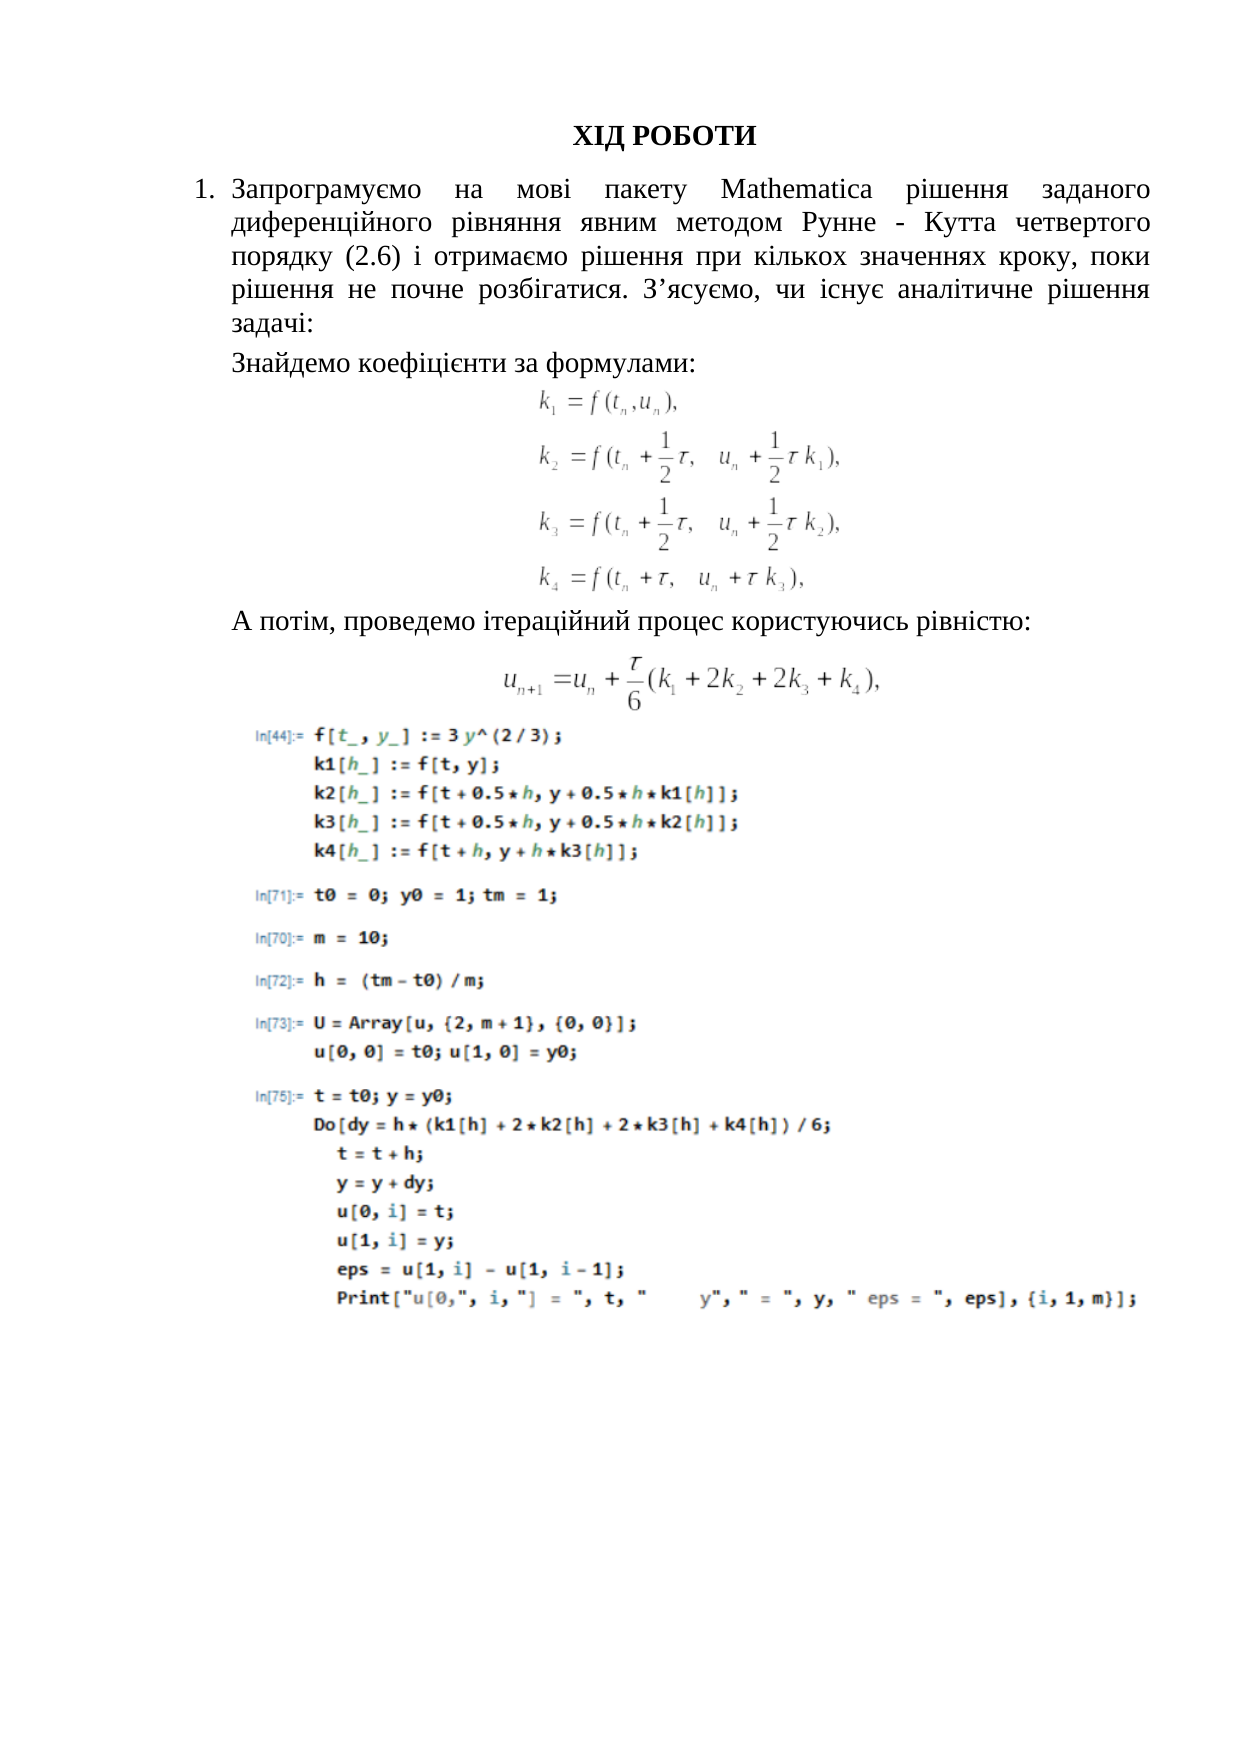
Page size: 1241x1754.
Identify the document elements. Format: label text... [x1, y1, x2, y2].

list Запрограмуємо на мові пакету Mathematica рішення заданого диференційного рівняння явним методом Рунне - Кутта четвертого порядку (2.6) і отримаємо рішення при кількох значеннях кроку, поки рішення не почне розбігатися. З’ясуємо, чи існує аналітичне рішення задачі: [193, 171, 1152, 339]
picture [231, 723, 1206, 1323]
text Знайдемо коефіцієнти за формулами: [231, 345, 1152, 378]
text А потім, проведемо ітераційний процес користуючись рівністю: [231, 603, 1152, 637]
text ХІД РОБОТИ [177, 118, 1152, 152]
